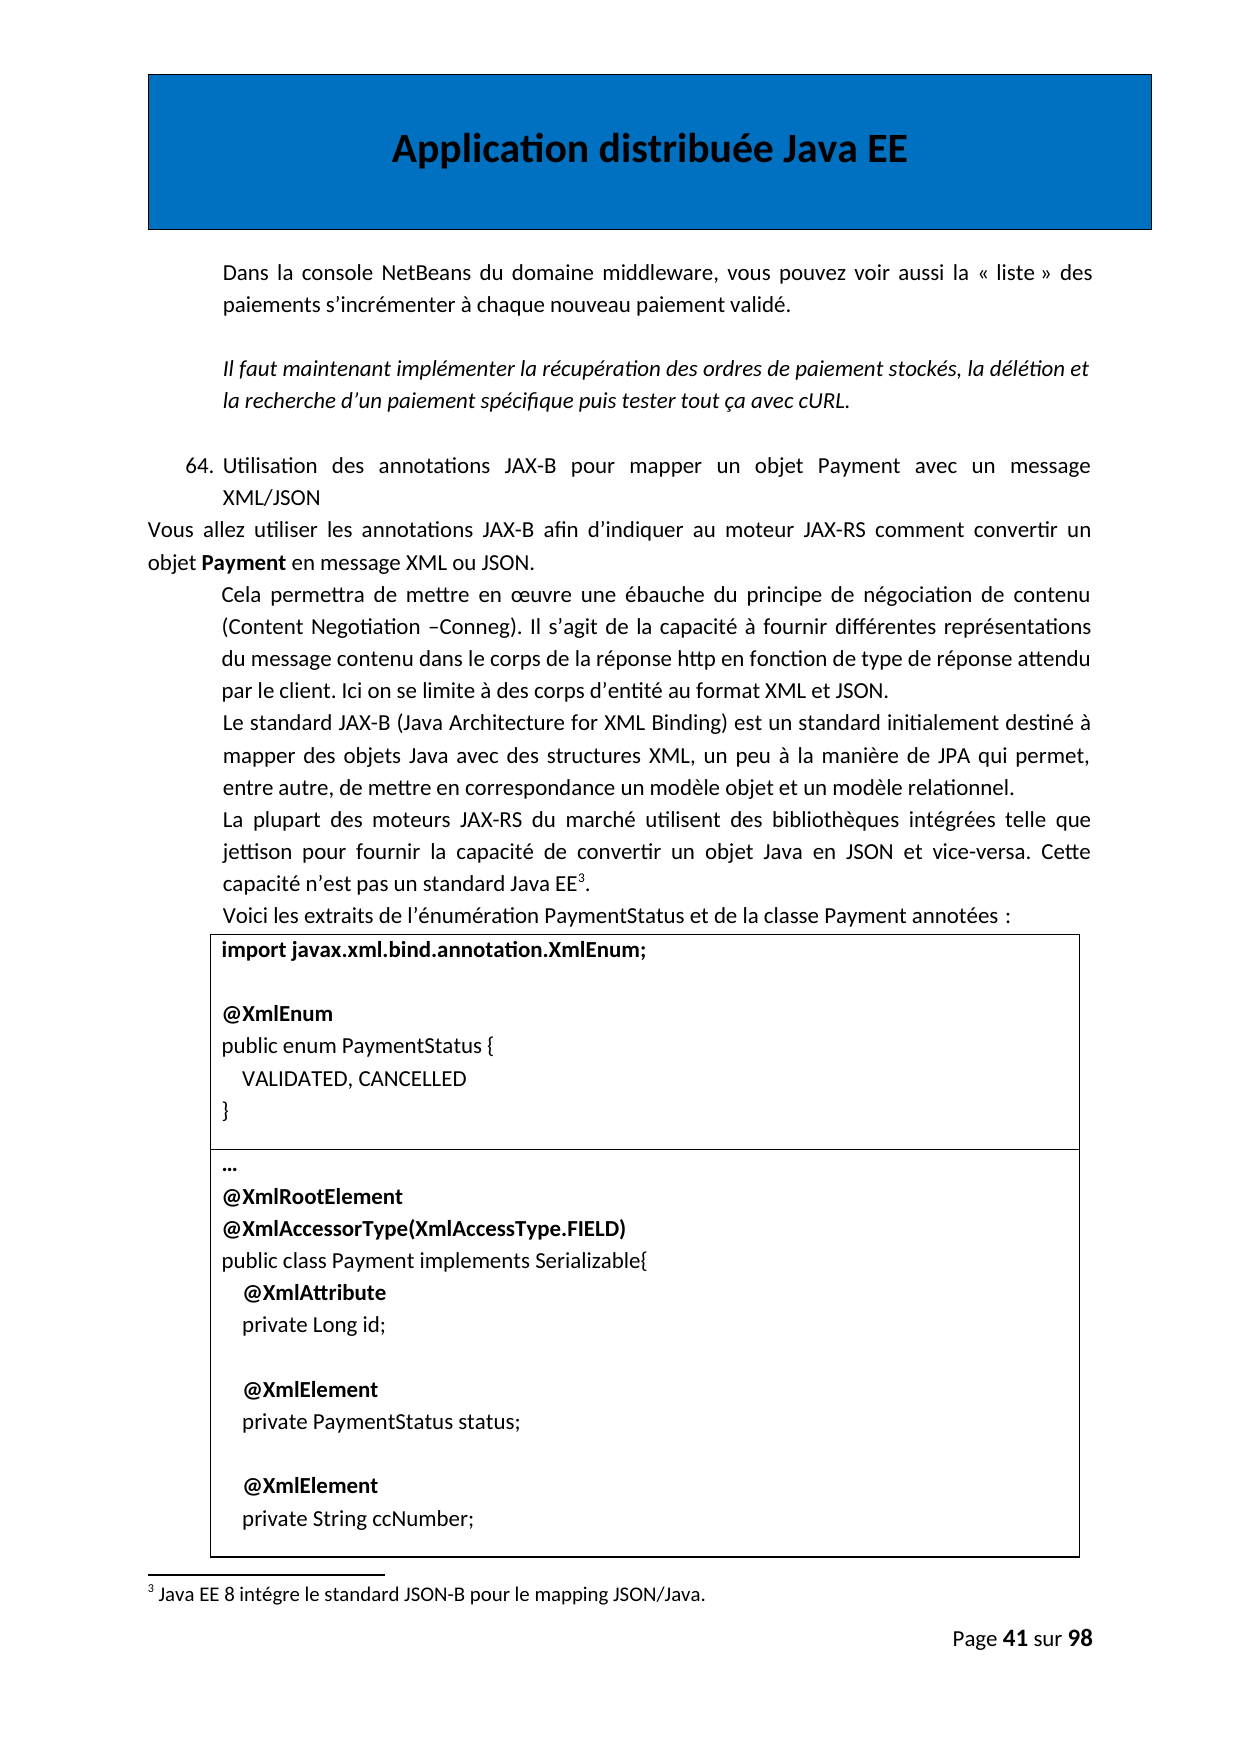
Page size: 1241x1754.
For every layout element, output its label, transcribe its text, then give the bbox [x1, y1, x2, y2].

list Dans la console NetBeans du domaine middleware, vous pouvez voir aussi la « liste » des paiements s’incrémenter à chaque nouveau paiement validé. [223, 258, 1093, 318]
list Vous allez utiliser les annotations JAX-B afin d’indiquer au moteur JAX-RS comment convertir un objet Payment en message XML ou JSON. [148, 515, 1093, 576]
table_header import javax.xml.bind.annotation.XmlEnum; @XmlEnum public enum PaymentStatus { VALIDATED, CANCELLED } [211, 935, 1079, 1148]
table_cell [211, 1150, 1079, 1556]
list Le standard JAX-B (Java Architecture for XML Binding) est un standard initialement destiné à mapper des objets Java avec des structures XML, un peu à la manière de JPA qui permet, entre autre, de mettre en correspondance un modèle objet et un modèle relationnel. [223, 708, 1093, 801]
list Utilisation des annotations JAX-B pour mapper un objet Payment avec un message XML/JSON [185, 451, 1093, 511]
list La plupart des moteurs JAX-RS du marché utilisent des bibliothèques intégrées telle que jettison pour fournir la capacité de convertir un objet Java en JSON et vice-versa. Cette capacité n’est pas un standard Java EE. [223, 805, 1093, 897]
list Voici les extraits de l’énumération PaymentStatus et de la classe Payment annotées : [223, 902, 1093, 930]
list Cela permettra de mettre en œuvre une ébauche du principe de négociation de contenu (Content Negotiation –Conneg). Il s’agit de la capacité à fournir différentes représentations du message contenu dans le corps de la réponse http en fonction de type de réponse attendu par le client. Ici on se limite à des corps d’entité au format XML et JSON. [221, 580, 1093, 704]
list Il faut maintenant implémenter la récupération des ordres de paiement stockés, la délétion et la recherche d’un paiement spécifique puis tester tout ça avec cURL. [223, 354, 1093, 415]
